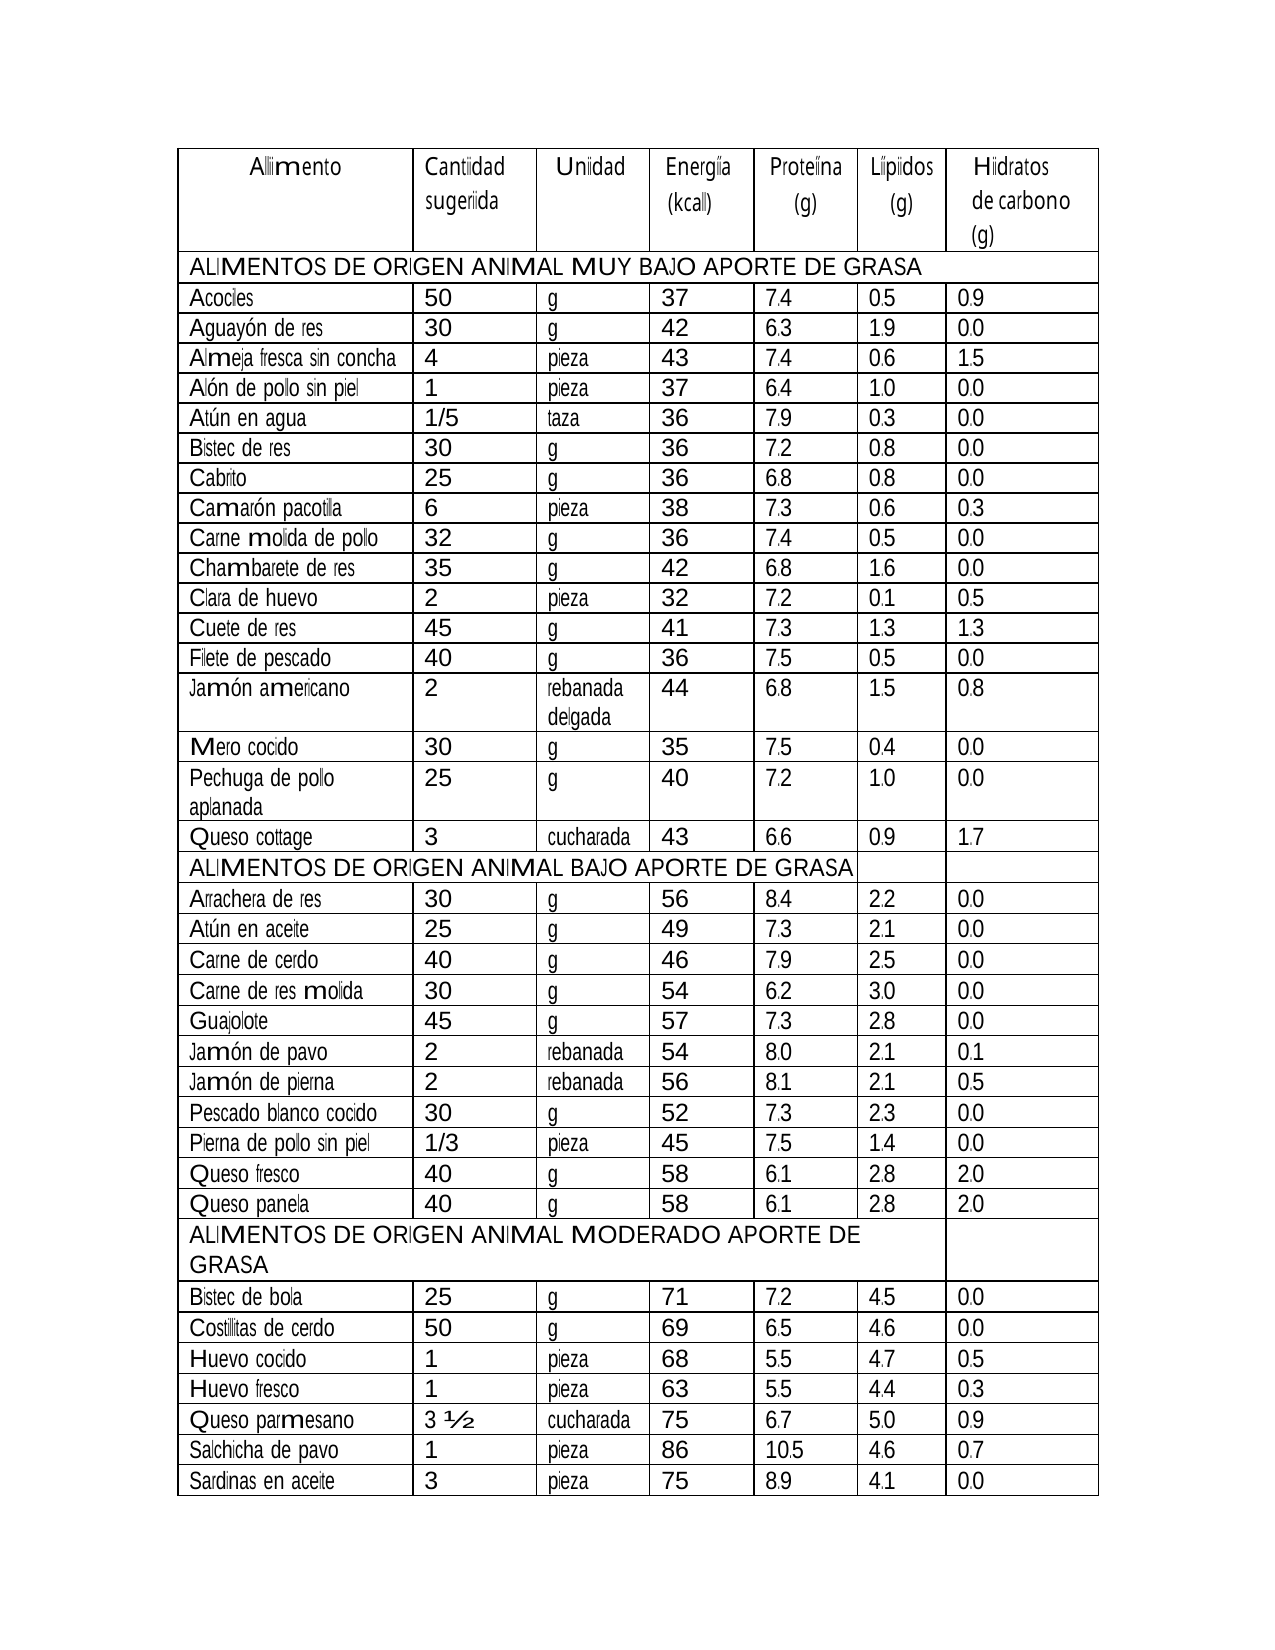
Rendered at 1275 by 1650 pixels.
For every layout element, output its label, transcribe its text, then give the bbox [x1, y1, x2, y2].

table_cell 1 [414, 374, 536, 402]
table_cell 75 [650, 1465, 753, 1494]
table_cell 1.0 [858, 762, 945, 820]
table_cell Bistec de res [179, 434, 412, 462]
table_cell 7.4 [755, 524, 857, 552]
table_cell g [537, 762, 649, 820]
table_cell 1/3 [414, 1128, 536, 1157]
table_cell 25 [414, 762, 536, 820]
table_cell 45 [650, 1128, 753, 1157]
table_cell 0.1 [947, 1036, 1098, 1066]
table_cell 1.9 [858, 314, 945, 342]
table_cell 54 [650, 1036, 753, 1066]
table_cell Guajolote [179, 1006, 412, 1035]
table_cell g [537, 644, 649, 672]
table_cell 8.1 [755, 1067, 857, 1096]
table_cell 0.9 [947, 1404, 1098, 1433]
table_cell g [537, 883, 649, 913]
table_cell 0.0 [947, 1097, 1098, 1127]
table_cell Cabrito [179, 464, 412, 492]
table_cell g [537, 464, 649, 492]
table_cell 2.1 [858, 1036, 945, 1066]
table_cell Pierna de pollo sin piel [179, 1128, 412, 1157]
table_cell 0.3 [947, 494, 1098, 522]
table_cell 0.0 [947, 554, 1098, 582]
table_cell 4.1 [858, 1465, 945, 1494]
table_cell 0.3 [947, 1374, 1098, 1403]
table_cell g [537, 554, 649, 582]
table_cell 0.0 [947, 914, 1098, 943]
table_cell 1.5 [947, 344, 1098, 372]
table_cell 6.8 [755, 464, 857, 492]
table_cell Arrachera de res [179, 883, 412, 913]
table_cell 6.4 [755, 374, 857, 402]
table_cell Queso parmesano [179, 1404, 412, 1433]
table_cell 0.5 [858, 284, 945, 312]
table_cell rebanada [537, 1067, 649, 1096]
table_cell 7.5 [755, 732, 857, 761]
table_cell 25 [414, 464, 536, 492]
table_cell 57 [650, 1006, 753, 1035]
table_cell 6.2 [755, 975, 857, 1004]
table_cell Alón de pollo sin piel [179, 374, 412, 402]
table_cell 0.0 [947, 434, 1098, 462]
table_cell 0.0 [947, 975, 1098, 1004]
table_cell pieza [537, 1128, 649, 1157]
table_cell 1/5 [414, 404, 536, 432]
table_cell 2.1 [858, 914, 945, 943]
table_cell 40 [414, 644, 536, 672]
table_cell 30 [414, 732, 536, 761]
table_cell 0.3 [858, 404, 945, 432]
table_cell 10.5 [755, 1435, 857, 1464]
table_cell 7.3 [755, 494, 857, 522]
table_cell 69 [650, 1313, 753, 1342]
table_cell 0.0 [947, 314, 1098, 342]
table_cell g [537, 284, 649, 312]
table_cell cucharada [537, 821, 649, 851]
table_cell Sardinas en aceite [179, 1465, 412, 1494]
table_cell 0.0 [947, 762, 1098, 820]
table_cell Aguayón de res [179, 314, 412, 342]
table_cell 7.5 [755, 1128, 857, 1157]
table_cell g [537, 314, 649, 342]
table_cell 6.6 [755, 821, 857, 851]
table_cell 0.0 [947, 1006, 1098, 1035]
table_cell 0.0 [947, 524, 1098, 552]
table_cell 56 [650, 1067, 753, 1096]
table_cell 7.3 [755, 1006, 857, 1035]
table_cell 50 [414, 1313, 536, 1342]
table_cell pieza [537, 584, 649, 612]
table_cell 3 [414, 1465, 536, 1494]
table_cell 0.5 [858, 524, 945, 552]
table_cell 40 [414, 944, 536, 974]
table_cell g [537, 524, 649, 552]
table_cell 4.6 [858, 1435, 945, 1464]
table_cell 5.5 [755, 1374, 857, 1403]
table_cell taza [537, 404, 649, 432]
table_cell 4 [414, 344, 536, 372]
table_cell 1.3 [858, 614, 945, 642]
table_cell g [537, 1189, 649, 1218]
table_cell 7.2 [755, 762, 857, 820]
table_cell 0.0 [947, 1313, 1098, 1342]
table_cell 6.1 [755, 1158, 857, 1188]
table_cell 58 [650, 1158, 753, 1188]
table_cell 0.0 [947, 732, 1098, 761]
table_cell Filete de pescado [179, 644, 412, 672]
table_cell Pescado blanco cocido [179, 1097, 412, 1127]
table_cell 8.0 [755, 1036, 857, 1066]
table_header Líípiidos (g) [858, 149, 945, 251]
table_cell Queso fresco [179, 1158, 412, 1188]
table_cell 45 [414, 614, 536, 642]
table_cell 42 [650, 554, 753, 582]
table_cell 7.3 [755, 914, 857, 943]
table_cell 0.0 [947, 404, 1098, 432]
table_header Alliimento [179, 149, 412, 251]
table_cell 7.3 [755, 1097, 857, 1127]
table_cell ALIMENTOS DE ORIGEN ANIMAL MODERADO APORTE DE GRASA [179, 1219, 945, 1280]
table_header Cantiidad sugeriida [414, 149, 536, 251]
table_cell 0.5 [947, 1067, 1098, 1096]
table_cell 2 [414, 584, 536, 612]
table_cell 5.0 [858, 1404, 945, 1433]
table_cell g [537, 975, 649, 1004]
table_cell Jamón de pavo [179, 1036, 412, 1066]
table_cell 2.5 [858, 944, 945, 974]
table_cell 56 [650, 883, 753, 913]
table_cell [947, 852, 1098, 882]
table_cell Atún en agua [179, 404, 412, 432]
table_cell 2.0 [947, 1189, 1098, 1218]
table_cell 38 [650, 494, 753, 522]
table_cell rebanada delgada [537, 674, 649, 731]
table_cell 2 [414, 1067, 536, 1096]
table_cell 2.8 [858, 1006, 945, 1035]
table_cell Camarón pacotilla [179, 494, 412, 522]
table_cell 4.5 [858, 1282, 945, 1311]
table_cell 6.8 [755, 674, 857, 731]
table_cell 54 [650, 975, 753, 1004]
table_cell 45 [414, 1006, 536, 1035]
table_cell Salchicha de pavo [179, 1435, 412, 1464]
table_cell 1.0 [858, 374, 945, 402]
table_cell rebanada [537, 1036, 649, 1066]
table_cell 6.7 [755, 1404, 857, 1433]
table_cell 1.3 [947, 614, 1098, 642]
table_cell 0.4 [858, 732, 945, 761]
table_cell Carne molida de pollo [179, 524, 412, 552]
table_cell cucharada [537, 1404, 649, 1433]
table_cell 7.4 [755, 344, 857, 372]
table_cell 30 [414, 975, 536, 1004]
table_cell Queso cottage [179, 821, 412, 851]
table_cell 2 [414, 1036, 536, 1066]
table_cell Clara de huevo [179, 584, 412, 612]
table_cell 7.5 [755, 644, 857, 672]
table_cell ALIMENTOS DE ORIGEN ANIMAL BAJO APORTE DE GRASA [179, 852, 857, 882]
table_cell 4.4 [858, 1374, 945, 1403]
table_cell ALIMENTOS DE ORIGEN ANIMAL MUY BAJO APORTE DE GRASA [179, 252, 1098, 282]
table_cell 7.2 [755, 584, 857, 612]
table_cell 0.5 [858, 644, 945, 672]
table_cell pieza [537, 1374, 649, 1403]
table_cell 0.0 [947, 374, 1098, 402]
table_cell 6 [414, 494, 536, 522]
table_cell 4.7 [858, 1343, 945, 1372]
table_cell 0.6 [858, 494, 945, 522]
table_cell 40 [650, 762, 753, 820]
table_cell Bistec de bola [179, 1282, 412, 1311]
table_cell 37 [650, 284, 753, 312]
table_cell g [537, 1158, 649, 1188]
table_cell 6.5 [755, 1313, 857, 1342]
table_cell 7.4 [755, 284, 857, 312]
table_cell 1.4 [858, 1128, 945, 1157]
table_cell 36 [650, 524, 753, 552]
table_cell 37 [650, 374, 753, 402]
table_cell 2.2 [858, 883, 945, 913]
table_cell g [537, 434, 649, 462]
table_cell g [537, 1282, 649, 1311]
table_cell 7.2 [755, 434, 857, 462]
table_cell Jamón de pierna [179, 1067, 412, 1096]
table_cell 0.8 [858, 464, 945, 492]
table_cell 7.3 [755, 614, 857, 642]
table_cell 1.5 [858, 674, 945, 731]
table_cell 36 [650, 644, 753, 672]
table_cell 1.7 [947, 821, 1098, 851]
table_cell 2 [414, 674, 536, 731]
table_cell 7.9 [755, 944, 857, 974]
table_cell Cuete de res [179, 614, 412, 642]
table_cell 8.4 [755, 883, 857, 913]
table_cell 3 ½ [414, 1404, 536, 1433]
table_cell pieza [537, 1435, 649, 1464]
table_cell g [537, 944, 649, 974]
table_cell 7.9 [755, 404, 857, 432]
table_cell 2.3 [858, 1097, 945, 1127]
table_cell g [537, 614, 649, 642]
table_cell 8.9 [755, 1465, 857, 1494]
table_cell 43 [650, 344, 753, 372]
table_cell g [537, 1313, 649, 1342]
table_cell 2.8 [858, 1189, 945, 1218]
table_header Proteíína (g) [755, 149, 857, 251]
table_cell 0.9 [858, 821, 945, 851]
table_cell 6.1 [755, 1189, 857, 1218]
table_cell 4.6 [858, 1313, 945, 1342]
table_cell 71 [650, 1282, 753, 1311]
table_cell 0.0 [947, 1465, 1098, 1494]
table_cell 68 [650, 1343, 753, 1372]
table_header Uniidad [537, 149, 649, 251]
table_cell 0.0 [947, 1282, 1098, 1311]
table_cell 43 [650, 821, 753, 851]
table_cell 46 [650, 944, 753, 974]
table_cell g [537, 1097, 649, 1127]
table_cell 44 [650, 674, 753, 731]
table_cell 0.5 [947, 584, 1098, 612]
table_cell 40 [414, 1189, 536, 1218]
table_cell 0.7 [947, 1435, 1098, 1464]
table_header Hiidratos de carbono (g) [947, 149, 1098, 251]
table_cell 25 [414, 1282, 536, 1311]
table_cell 58 [650, 1189, 753, 1218]
table_cell 36 [650, 404, 753, 432]
table_cell 25 [414, 914, 536, 943]
table_cell 0.9 [947, 284, 1098, 312]
table_cell pieza [537, 1465, 649, 1494]
table_cell 7.2 [755, 1282, 857, 1311]
table_cell 1 [414, 1374, 536, 1403]
table_cell 30 [414, 314, 536, 342]
table_cell Carne de cerdo [179, 944, 412, 974]
table_cell Pechuga de pollo aplanada [179, 762, 412, 820]
table_cell Huevo cocido [179, 1343, 412, 1372]
table_cell 36 [650, 464, 753, 492]
table_cell 52 [650, 1097, 753, 1127]
table_cell 50 [414, 284, 536, 312]
table_cell pieza [537, 494, 649, 522]
table_cell Atún en aceite [179, 914, 412, 943]
table_cell 0.0 [947, 944, 1098, 974]
table_cell 0.8 [947, 674, 1098, 731]
table_cell g [537, 914, 649, 943]
table_cell g [537, 1006, 649, 1035]
table_cell 30 [414, 1097, 536, 1127]
table_cell pieza [537, 374, 649, 402]
table_cell 2.1 [858, 1067, 945, 1096]
table_cell g [537, 732, 649, 761]
table_cell 63 [650, 1374, 753, 1403]
table_cell 49 [650, 914, 753, 943]
table_cell Costillitas de cerdo [179, 1313, 412, 1342]
table_cell 36 [650, 434, 753, 462]
table_cell 0.0 [947, 644, 1098, 672]
table_cell 6.3 [755, 314, 857, 342]
table_cell 75 [650, 1404, 753, 1433]
table_header Energíía (kcall) [650, 149, 753, 251]
table_cell 30 [414, 883, 536, 913]
table_cell Acociles [179, 284, 412, 312]
table_cell 2.0 [947, 1158, 1098, 1188]
table_cell 1 [414, 1343, 536, 1372]
table_cell Huevo fresco [179, 1374, 412, 1403]
table_cell 35 [414, 554, 536, 582]
table_cell pieza [537, 1343, 649, 1372]
table_cell 0.0 [947, 464, 1098, 492]
table_cell 0.0 [947, 883, 1098, 913]
table_cell 40 [414, 1158, 536, 1188]
table_cell 3 [414, 821, 536, 851]
table_cell 30 [414, 434, 536, 462]
table_cell 32 [650, 584, 753, 612]
table_cell 35 [650, 732, 753, 761]
table_cell [947, 1219, 1098, 1280]
table_cell 0.8 [858, 434, 945, 462]
table_cell 0.6 [858, 344, 945, 372]
table_cell 3.0 [858, 975, 945, 1004]
table_cell 1 [414, 1435, 536, 1464]
table_cell 32 [414, 524, 536, 552]
table_cell 2.8 [858, 1158, 945, 1188]
table_cell Chambarete de res [179, 554, 412, 582]
table_cell Carne de res molida [179, 975, 412, 1004]
table_cell Jamón americano [179, 674, 412, 731]
table_cell 0.0 [947, 1128, 1098, 1157]
table_cell Mero cocido [179, 732, 412, 761]
table_cell 41 [650, 614, 753, 642]
table_cell 5.5 [755, 1343, 857, 1372]
table_cell 0.1 [858, 584, 945, 612]
table_cell Queso panela [179, 1189, 412, 1218]
table_cell 6.8 [755, 554, 857, 582]
table_cell 1.6 [858, 554, 945, 582]
table_cell 42 [650, 314, 753, 342]
table_cell Almeja fresca sin concha [179, 344, 412, 372]
table_cell pieza [537, 344, 649, 372]
table_cell [858, 852, 945, 882]
table_cell 86 [650, 1435, 753, 1464]
table_cell 0.5 [947, 1343, 1098, 1372]
